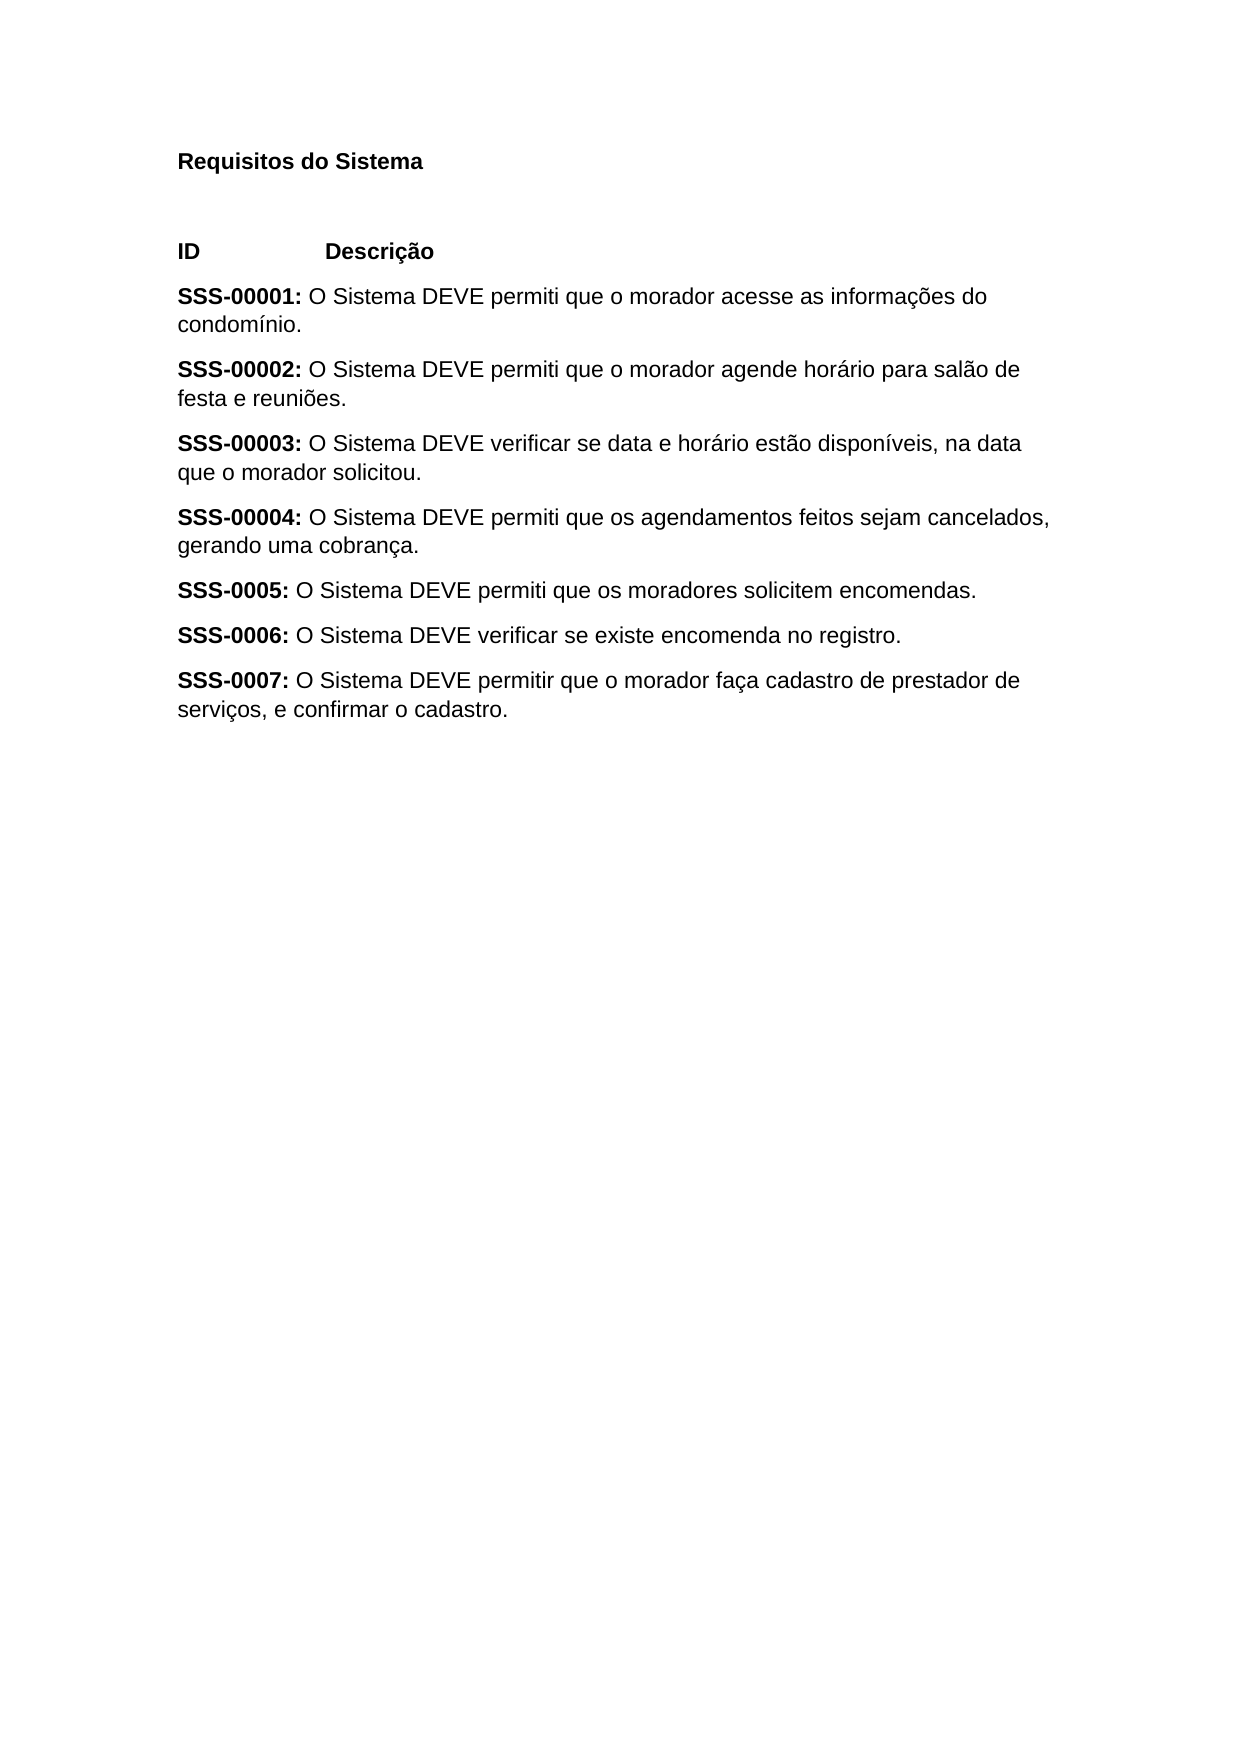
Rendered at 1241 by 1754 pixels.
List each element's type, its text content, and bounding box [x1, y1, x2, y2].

text Requisitos do Sistema [177, 148, 1063, 174]
text ID Descrição [177, 238, 1063, 264]
text SSS-00001: O Sistema DEVE permiti que o morador acesse as informações do condomínio. [177, 283, 1063, 338]
text SSS-00003: O Sistema DEVE verificar se data e horário estão disponíveis, na data que o morador solicitou. [177, 430, 1063, 485]
text SSS-00002: O Sistema DEVE permiti que o morador agende horário para salão de festa e reuniões. [177, 356, 1063, 411]
text SSS-0005: O Sistema DEVE permiti que os moradores solicitem encomendas. [177, 577, 1063, 603]
text SSS-00004: O Sistema DEVE permiti que os agendamentos feitos sejam cancelados, gerando uma cobrança. [177, 503, 1063, 558]
text SSS-0006: O Sistema DEVE verificar se existe encomenda no registro. [177, 622, 1063, 648]
text SSS-0007: O Sistema DEVE permitir que o morador faça cadastro de prestador de serviços, e confirmar o cadastro. [177, 667, 1063, 722]
